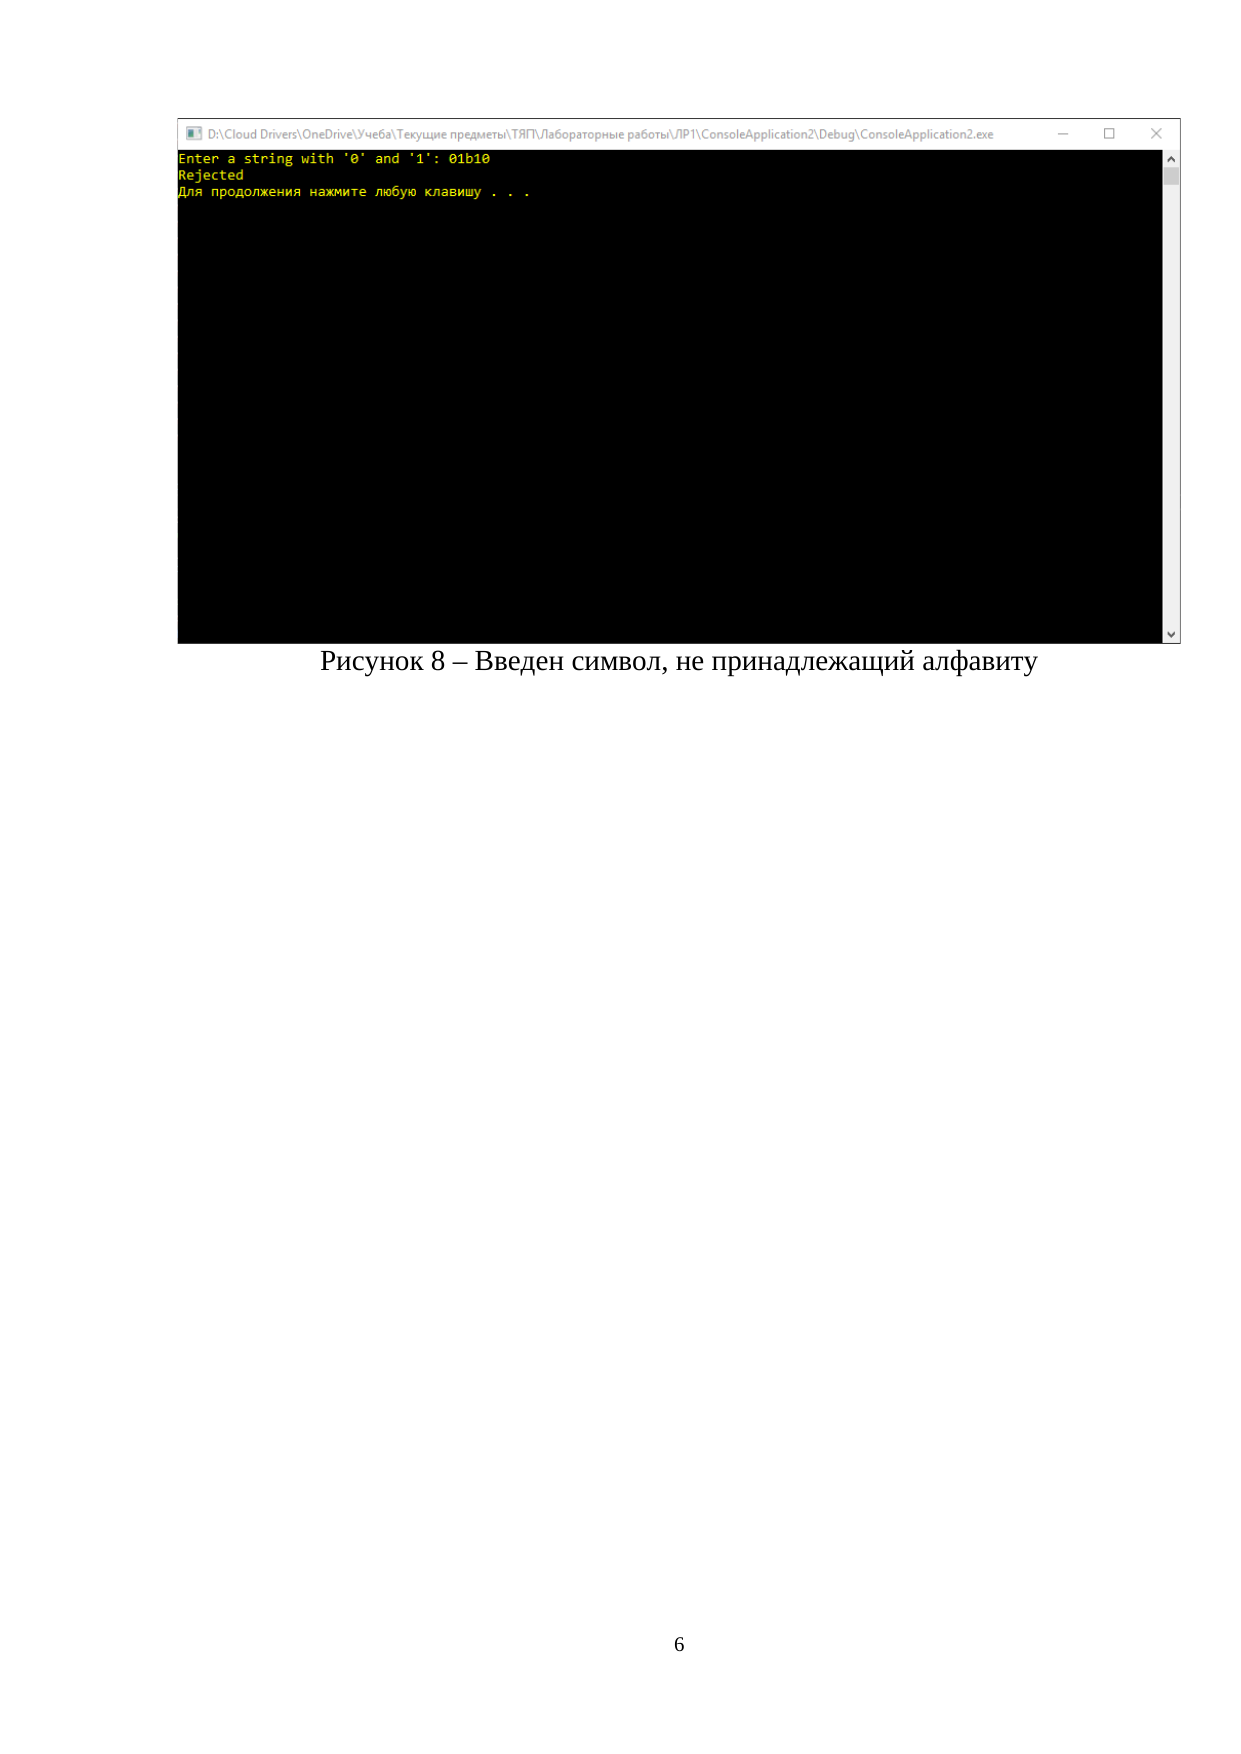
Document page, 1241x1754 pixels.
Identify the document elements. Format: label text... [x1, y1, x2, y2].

text Рисунок 8 – Введен символ, не принадлежащий алфавиту [177, 644, 1181, 677]
picture [177, 118, 1181, 644]
